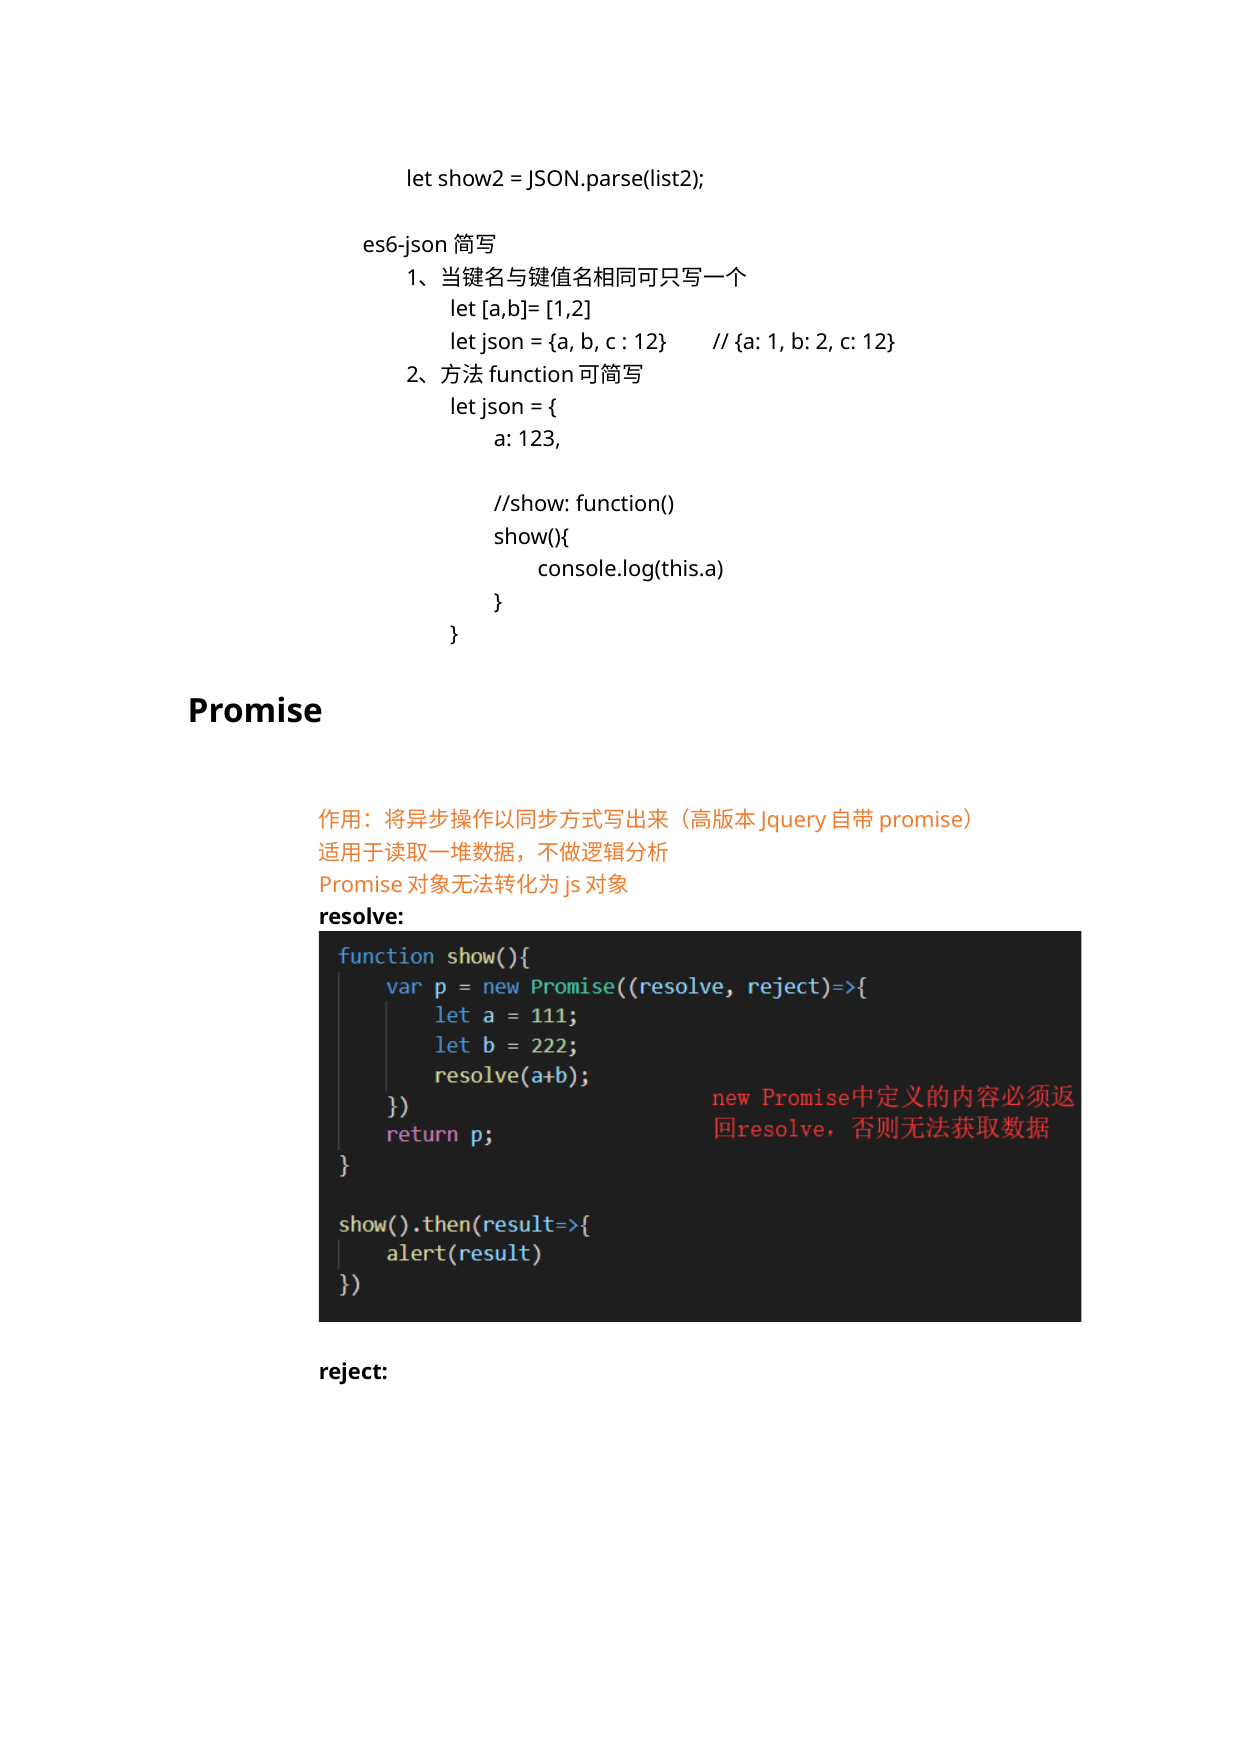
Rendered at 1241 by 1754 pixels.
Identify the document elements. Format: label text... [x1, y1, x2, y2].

text 1、当键名与键值名相同可只写一个 [187, 259, 1053, 292]
text es6-json 简写 [187, 227, 1053, 259]
picture [318, 931, 1082, 1322]
text 2、方法function可简写 [187, 357, 1053, 389]
text 适用于读取一堆数据，不做逻辑分析 [319, 834, 1053, 867]
text let show2 = JSON.parse(list2); [187, 162, 1053, 194]
text 作用：将异步操作以同步方式写出来（高版本Jquery自带promise） [319, 802, 1053, 834]
subtitle Promise [187, 677, 1053, 742]
text } [187, 617, 1053, 649]
text let [a,b]= [1,2] [187, 292, 1053, 324]
text //show: function() [187, 487, 1053, 519]
text let json = {a, b, c : 12} // {a: 1, b: 2, c: 12} [187, 324, 1053, 357]
text let json = { [187, 389, 1053, 422]
text console.log(this.a) [187, 552, 1053, 584]
text resolve: [319, 899, 1053, 931]
text show(){ [187, 519, 1053, 552]
text Promise对象无法转化为js对象 [319, 867, 1053, 899]
text } [187, 584, 1053, 617]
text reject: [319, 1354, 1053, 1387]
text a: 123, [187, 422, 1053, 454]
